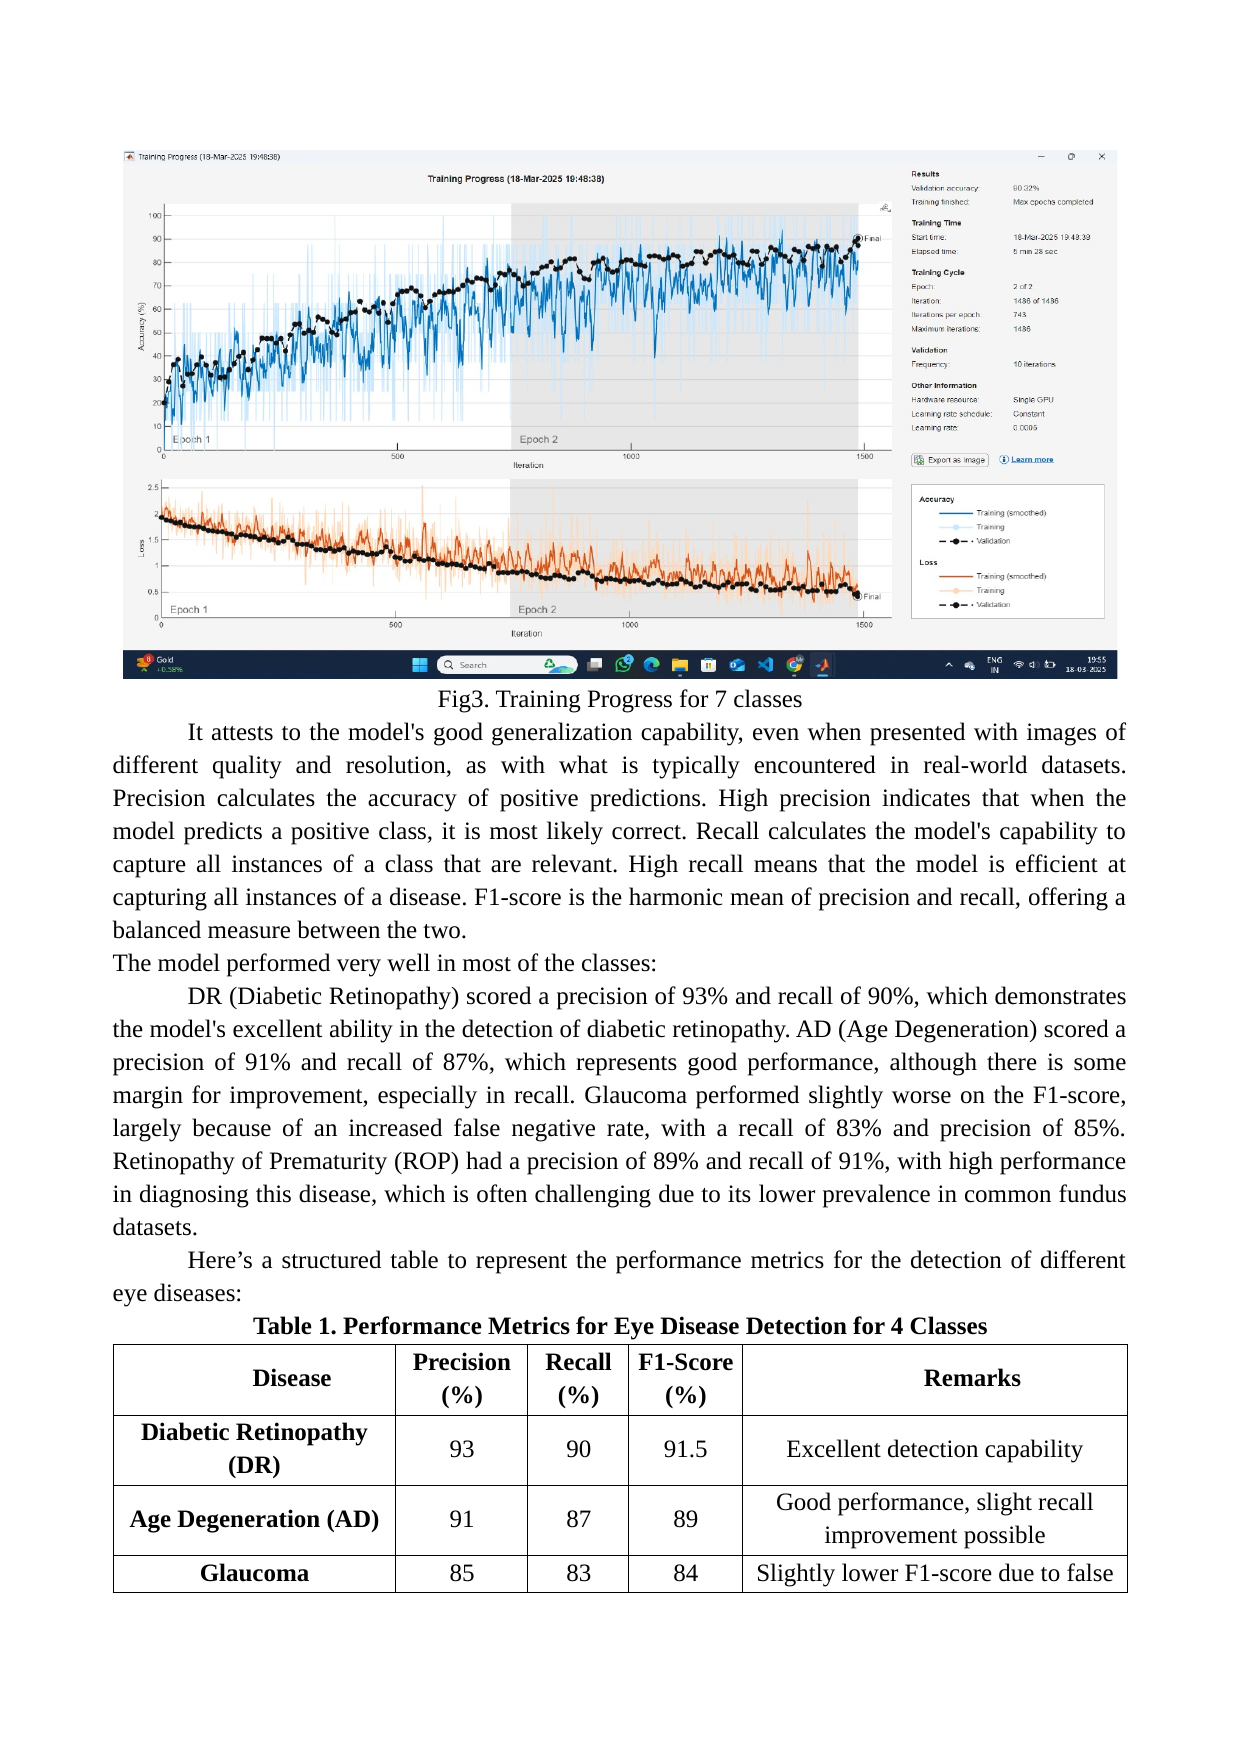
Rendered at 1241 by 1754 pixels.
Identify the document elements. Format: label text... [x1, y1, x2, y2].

text The model performed very well in most of the classes: [112, 948, 1128, 977]
table_header Precision (%) [396, 1345, 527, 1414]
text Table 1. Performance Metrics for Eye Disease Detection for 4 Classes [112, 1311, 1128, 1340]
picture [123, 150, 1118, 679]
table_cell 90 [528, 1416, 628, 1485]
table_cell Good performance, slight recall improvement possible [743, 1486, 1127, 1555]
table_cell 91.5 [629, 1416, 742, 1485]
table_cell 93 [396, 1416, 527, 1485]
table_cell Glaucoma [114, 1556, 395, 1592]
text It attests to the model's good generalization capability, even when presented with images of different quality and resolution, as with what is typically encountered in real-world datasets. Precision calculates the accuracy of positive predictions. High precision indicates that when the model predicts a positive class, it is most likely correct. Recall calculates the model's capability to capture all instances of a class that are relevant. High recall means that the model is efficient at capturing all instances of a disease. F1-score is the harmonic mean of precision and recall, offering a balanced measure between the two. [112, 717, 1128, 944]
table_cell 89 [629, 1486, 742, 1555]
table_cell 83 [528, 1556, 628, 1592]
table_cell 84 [629, 1556, 742, 1592]
text DR (Diabetic Retinopathy) scored a precision of 93% and recall of 90%, which demonstrates the model's excellent ability in the detection of diabetic retinopathy. AD (Age Degeneration) scored a precision of 91% and recall of 87%, which represents good performance, although there is some margin for improvement, especially in recall. Glaucoma performed slightly worse on the F1-score, largely because of an increased false negative rate, with a recall of 83% and precision of 85%. Retinopathy of Prematurity (ROP) had a precision of 89% and recall of 91%, with high performance in diagnosing this disease, which is often challenging due to its lower prevalence in common fundus datasets. [112, 981, 1128, 1241]
table_header Recall (%) [528, 1345, 628, 1414]
text Fig3. Training Progress for 7 classes [112, 684, 1128, 713]
table_cell Age Degeneration (AD) [114, 1486, 395, 1555]
table_header Remarks [743, 1345, 1127, 1414]
table_cell 87 [528, 1486, 628, 1555]
table_header Disease [114, 1345, 395, 1414]
table_header F1-Score (%) [629, 1345, 742, 1414]
table_cell 85 [396, 1556, 527, 1592]
table_cell 91 [396, 1486, 527, 1555]
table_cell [743, 1556, 1127, 1592]
table_cell Excellent detection capability [743, 1416, 1127, 1485]
text Here’s a structured table to represent the performance metrics for the detection of different eye diseases: [112, 1245, 1128, 1307]
table_cell Diabetic Retinopathy (DR) [114, 1416, 395, 1485]
